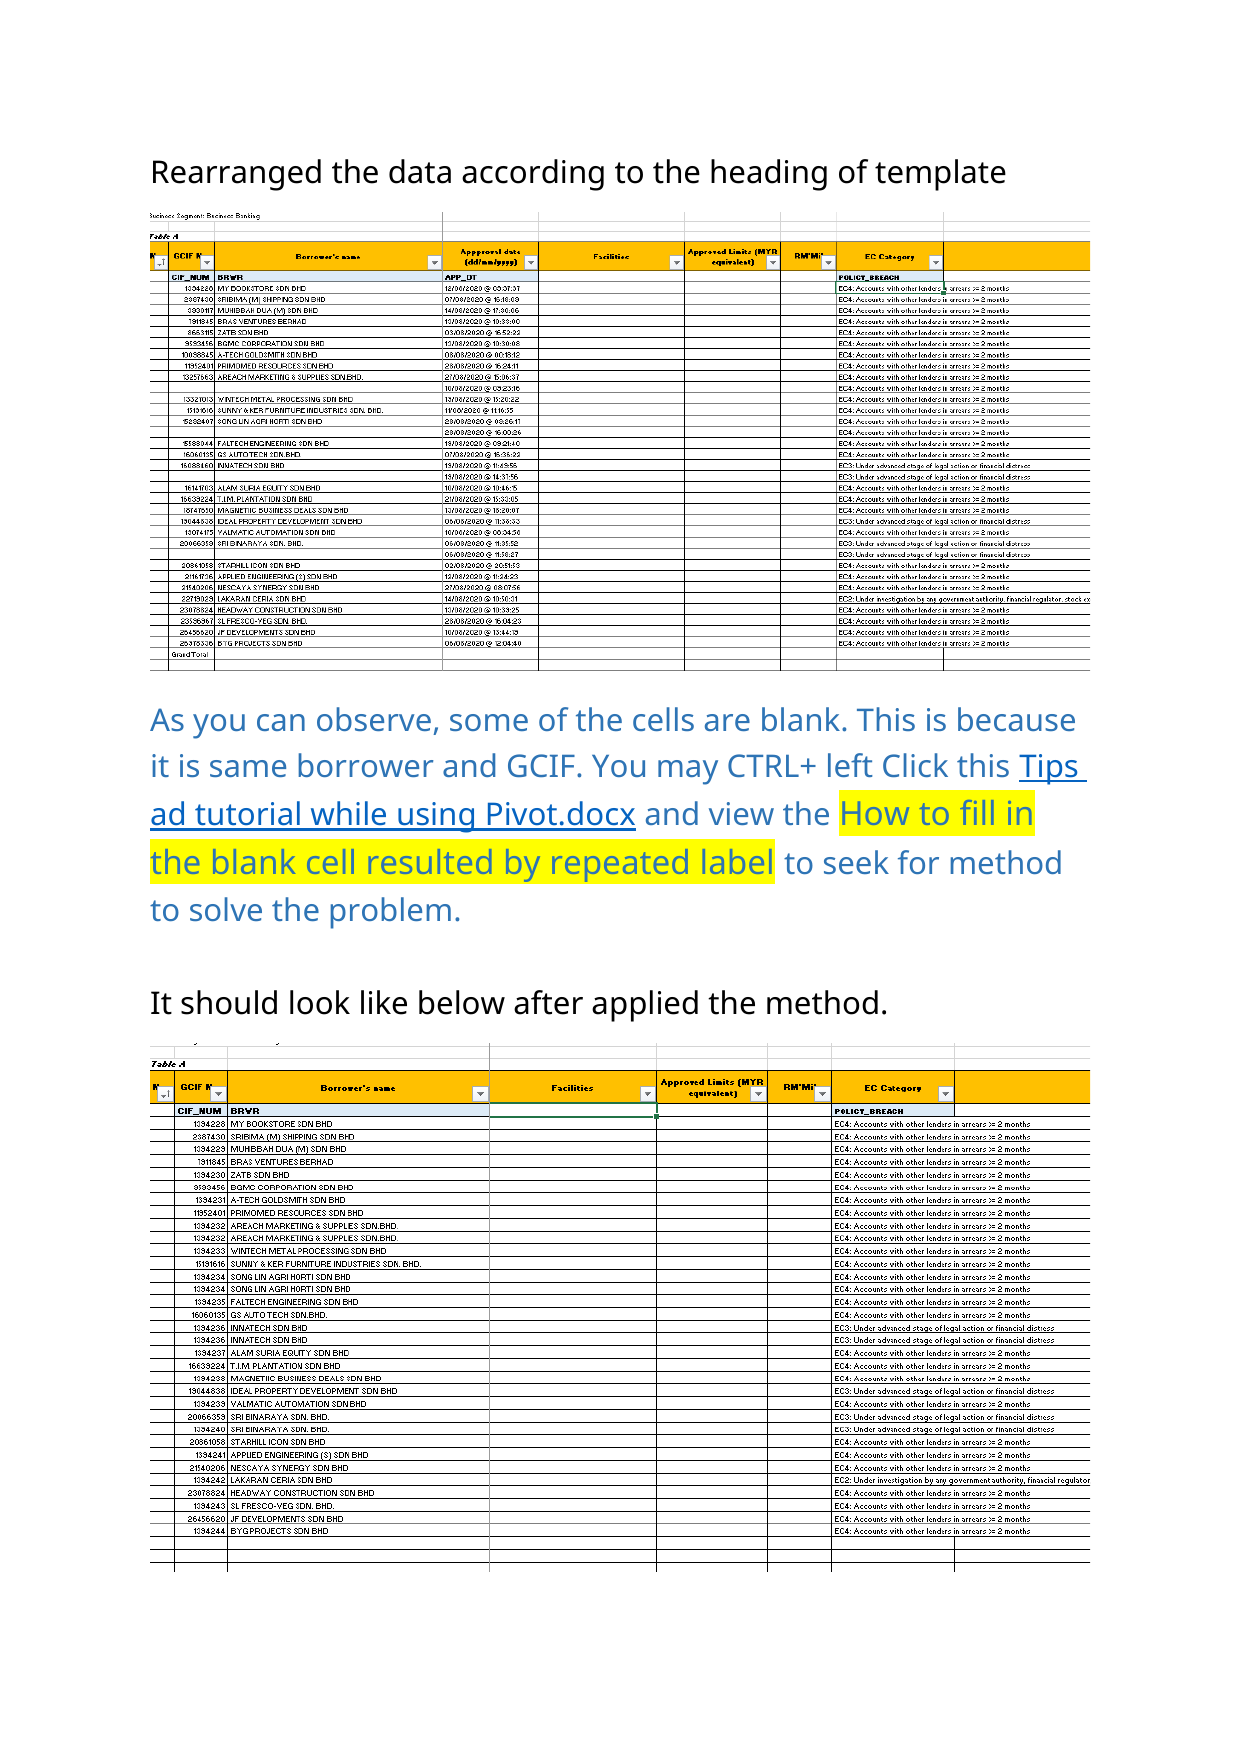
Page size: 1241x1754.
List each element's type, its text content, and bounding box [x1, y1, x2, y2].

picture [150, 212, 1091, 671]
text It should look like below after applied the method. [150, 981, 1090, 1023]
subtitle As you can observe, some of the cells are blank. This is because it is same borrower and GCIF. You may CTRL+ left Click this Tips ad tutorial while using Pivot.docx and view the How to fill in the blank cell resulted by repeated label to seek for method to solve the problem. [150, 698, 1090, 930]
text Rearranged the data according to the heading of template [150, 150, 1090, 193]
picture [150, 1043, 1091, 1572]
